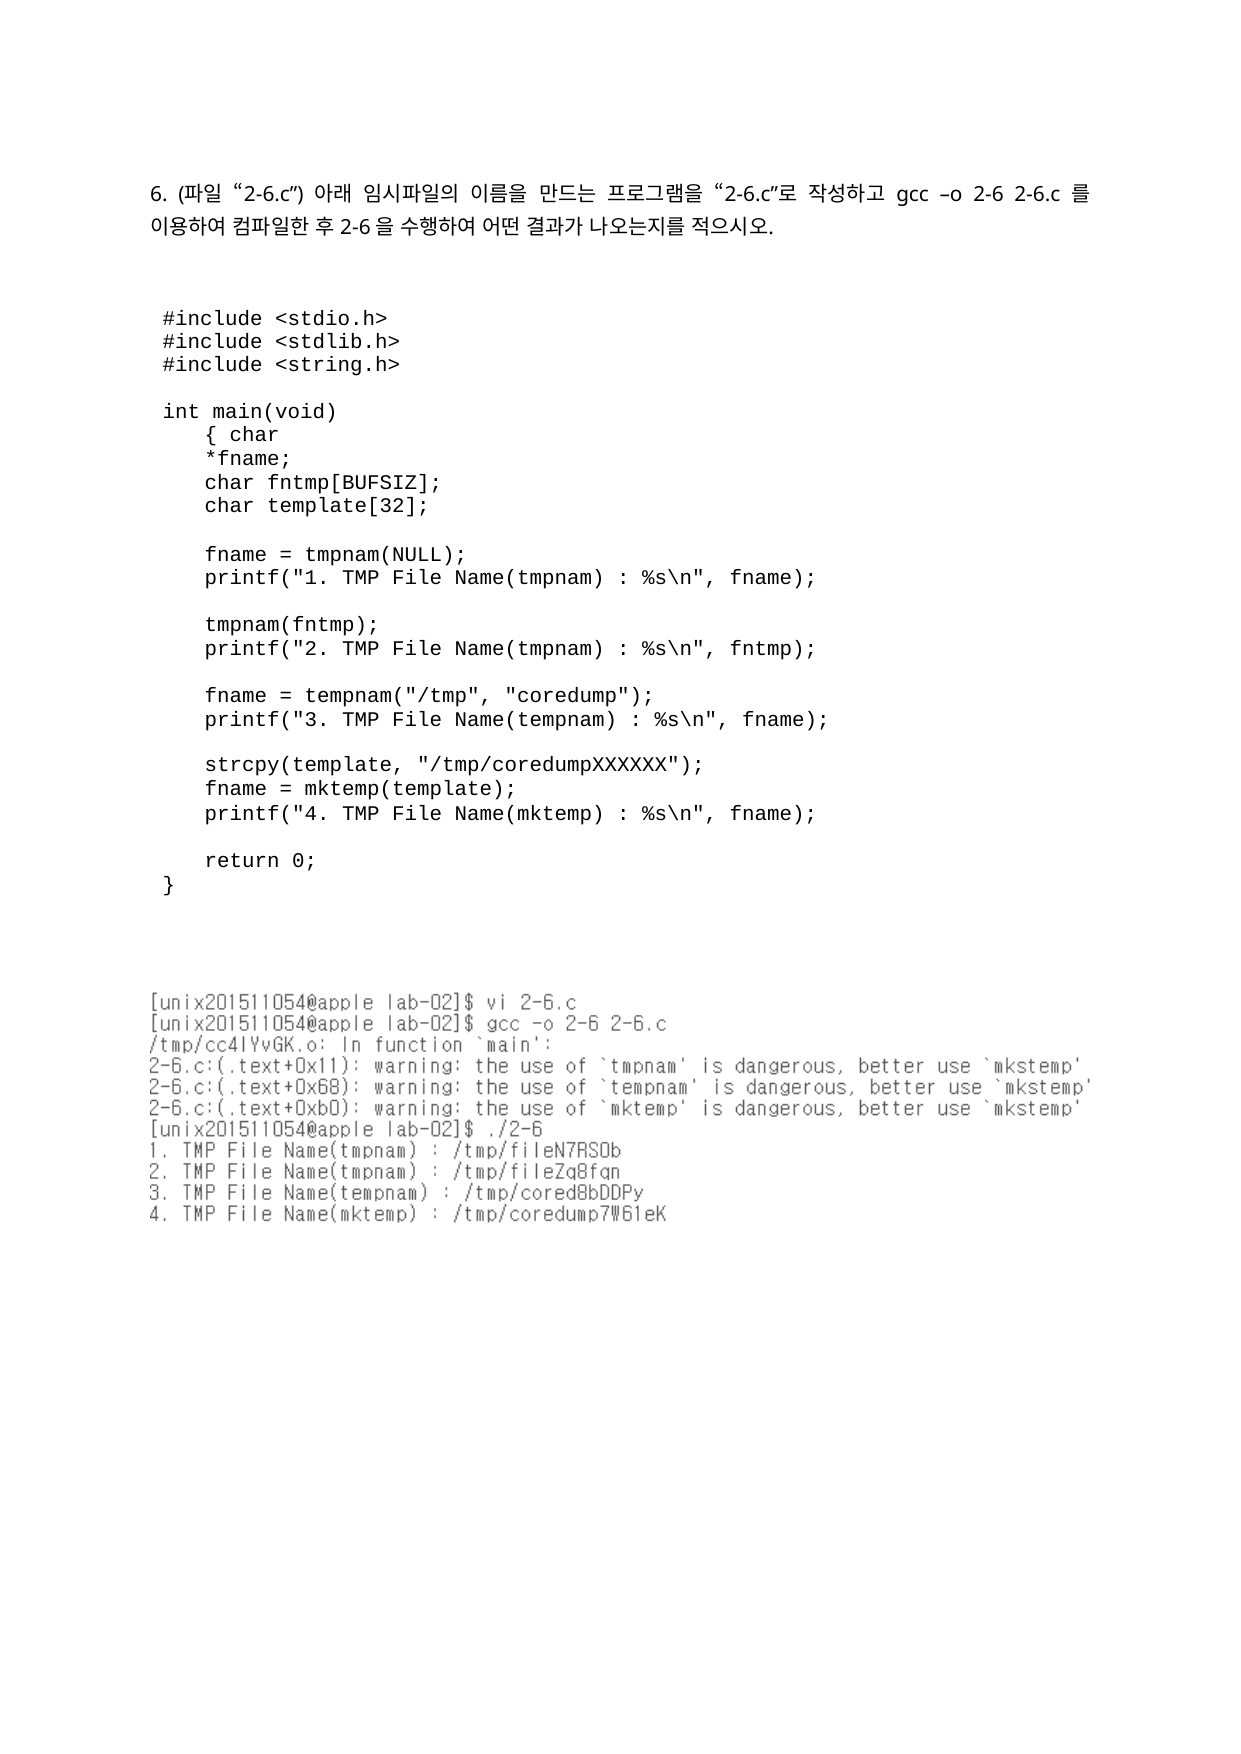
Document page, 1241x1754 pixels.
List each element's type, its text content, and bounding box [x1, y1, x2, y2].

text #include <stdlib.h> [162, 330, 1055, 354]
text char fntmp[BUFSIZ]; char template[32]; [204, 472, 443, 519]
text #include <string.h> [162, 354, 1055, 377]
text printf("2. TMP File Name(tmpnam) : %s\n", fntmp); [204, 637, 1055, 660]
text int main(void) { char *fname; [162, 401, 376, 472]
text tmpnam(fntmp); [204, 613, 1055, 637]
text printf("4. TMP File Name(mktemp) : %s\n", fname); [204, 802, 1055, 825]
text 6. (파일 “2-6.c”) 아래 임시파일의 이름을 만드는 프로그램을 “2-6.c”로 작성하고 gcc –o 2-6 2-6.c 를 이용하여 컴파일한 후 2-6을 수행하여 어떤 결과가 나오는지를 적으시오. [150, 177, 1090, 240]
text printf("1. TMP File Name(tmpnam) : %s\n", fname); [204, 566, 1055, 589]
text fname = tmpnam(NULL); [204, 542, 1055, 566]
text strcpy(template, "/tmp/coredumpXXXXXX"); fname = mktemp(template); [204, 754, 743, 802]
text } [162, 872, 1090, 896]
text #include <stdio.h> [162, 307, 1055, 330]
picture [150, 990, 1091, 1224]
text fname = tempnam("/tmp", "coredump"); [204, 684, 1055, 707]
text return 0; [204, 849, 1055, 872]
text printf("3. TMP File Name(tempnam) : %s\n", fname); [204, 707, 1055, 731]
